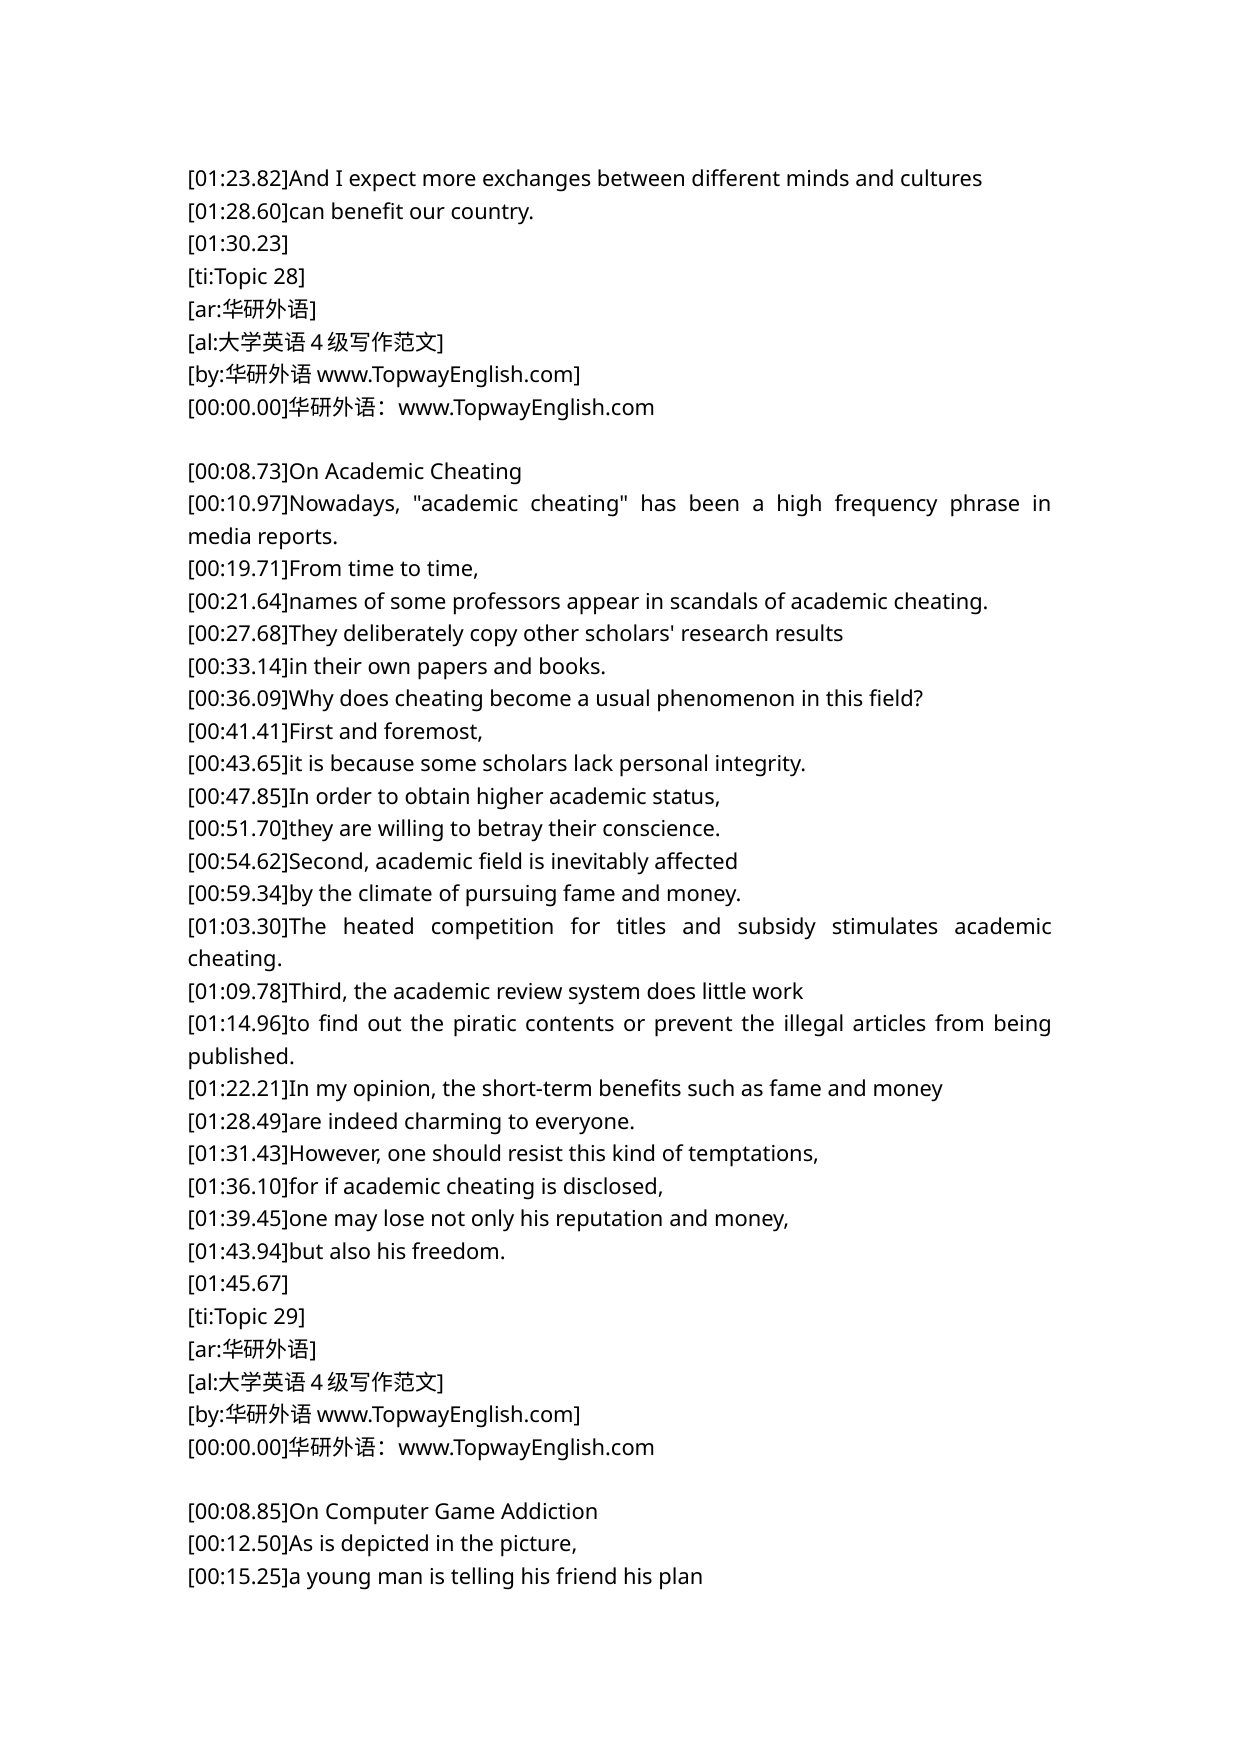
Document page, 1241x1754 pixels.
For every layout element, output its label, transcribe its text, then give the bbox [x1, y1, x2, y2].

text [01:03.30]The heated competition for titles and subsidy stimulates academic cheating. [187, 909, 1053, 974]
text [00:08.73]On Academic Cheating [187, 454, 1053, 487]
text [00:41.41]First and foremost, [187, 714, 1053, 747]
text [01:14.96]to find out the piratic contents or prevent the illegal articles from being published. [187, 1007, 1053, 1072]
text [01:28.60]can benefit our country. [187, 194, 1053, 227]
text [ti:Topic 28] [187, 259, 1053, 292]
text [by:华研外语www.TopwayEnglish.com] [187, 1397, 1053, 1429]
text [01:28.49]are indeed charming to everyone. [187, 1104, 1053, 1137]
text [00:00.00]华研外语：www.TopwayEnglish.com [187, 1429, 1053, 1462]
text [00:59.34]by the climate of pursuing fame and money. [187, 877, 1053, 909]
text [00:54.62]Second, academic field is inevitably affected [187, 844, 1053, 877]
text [01:43.94]but also his freedom. [187, 1234, 1053, 1267]
text [by:华研外语www.TopwayEnglish.com] [187, 357, 1053, 389]
text [00:08.85]On Computer Game Addiction [187, 1494, 1053, 1527]
text [00:10.97]Nowadays, "academic cheating" has been a high frequency phrase in media reports. [187, 487, 1053, 552]
text [01:09.78]Third, the academic review system does little work [187, 974, 1053, 1007]
text [00:19.71]From time to time, [187, 552, 1053, 584]
text [00:00.00]华研外语：www.TopwayEnglish.com [187, 389, 1053, 422]
text [al:大学英语4级写作范文] [187, 324, 1053, 357]
text [ar:华研外语] [187, 292, 1053, 324]
text [00:15.25]a young man is telling his friend his plan [187, 1559, 1053, 1592]
text [00:12.50]As is depicted in the picture, [187, 1527, 1053, 1559]
text [00:51.70]they are willing to betray their conscience. [187, 812, 1053, 844]
text [00:47.85]In order to obtain higher academic status, [187, 779, 1053, 812]
text [01:45.67] [187, 1267, 1053, 1299]
text [01:39.45]one may lose not only his reputation and money, [187, 1202, 1053, 1234]
text [00:33.14]in their own papers and books. [187, 649, 1053, 682]
text [00:43.65]it is because some scholars lack personal integrity. [187, 747, 1053, 779]
text [00:36.09]Why does cheating become a usual phenomenon in this field? [187, 682, 1053, 714]
text [ti:Topic 29] [187, 1299, 1053, 1332]
text [01:23.82]And I expect more exchanges between different minds and cultures [187, 162, 1053, 194]
text [01:22.21]In my opinion, the short-term benefits such as fame and money [187, 1072, 1053, 1104]
text [01:31.43]However, one should resist this kind of temptations, [187, 1137, 1053, 1169]
text [al:大学英语4级写作范文] [187, 1364, 1053, 1397]
text [00:27.68]They deliberately copy other scholars' research results [187, 617, 1053, 649]
text [01:36.10]for if academic cheating is disclosed, [187, 1169, 1053, 1202]
text [01:30.23] [187, 227, 1053, 259]
text [00:21.64]names of some professors appear in scandals of academic cheating. [187, 584, 1053, 617]
text [ar:华研外语] [187, 1332, 1053, 1364]
